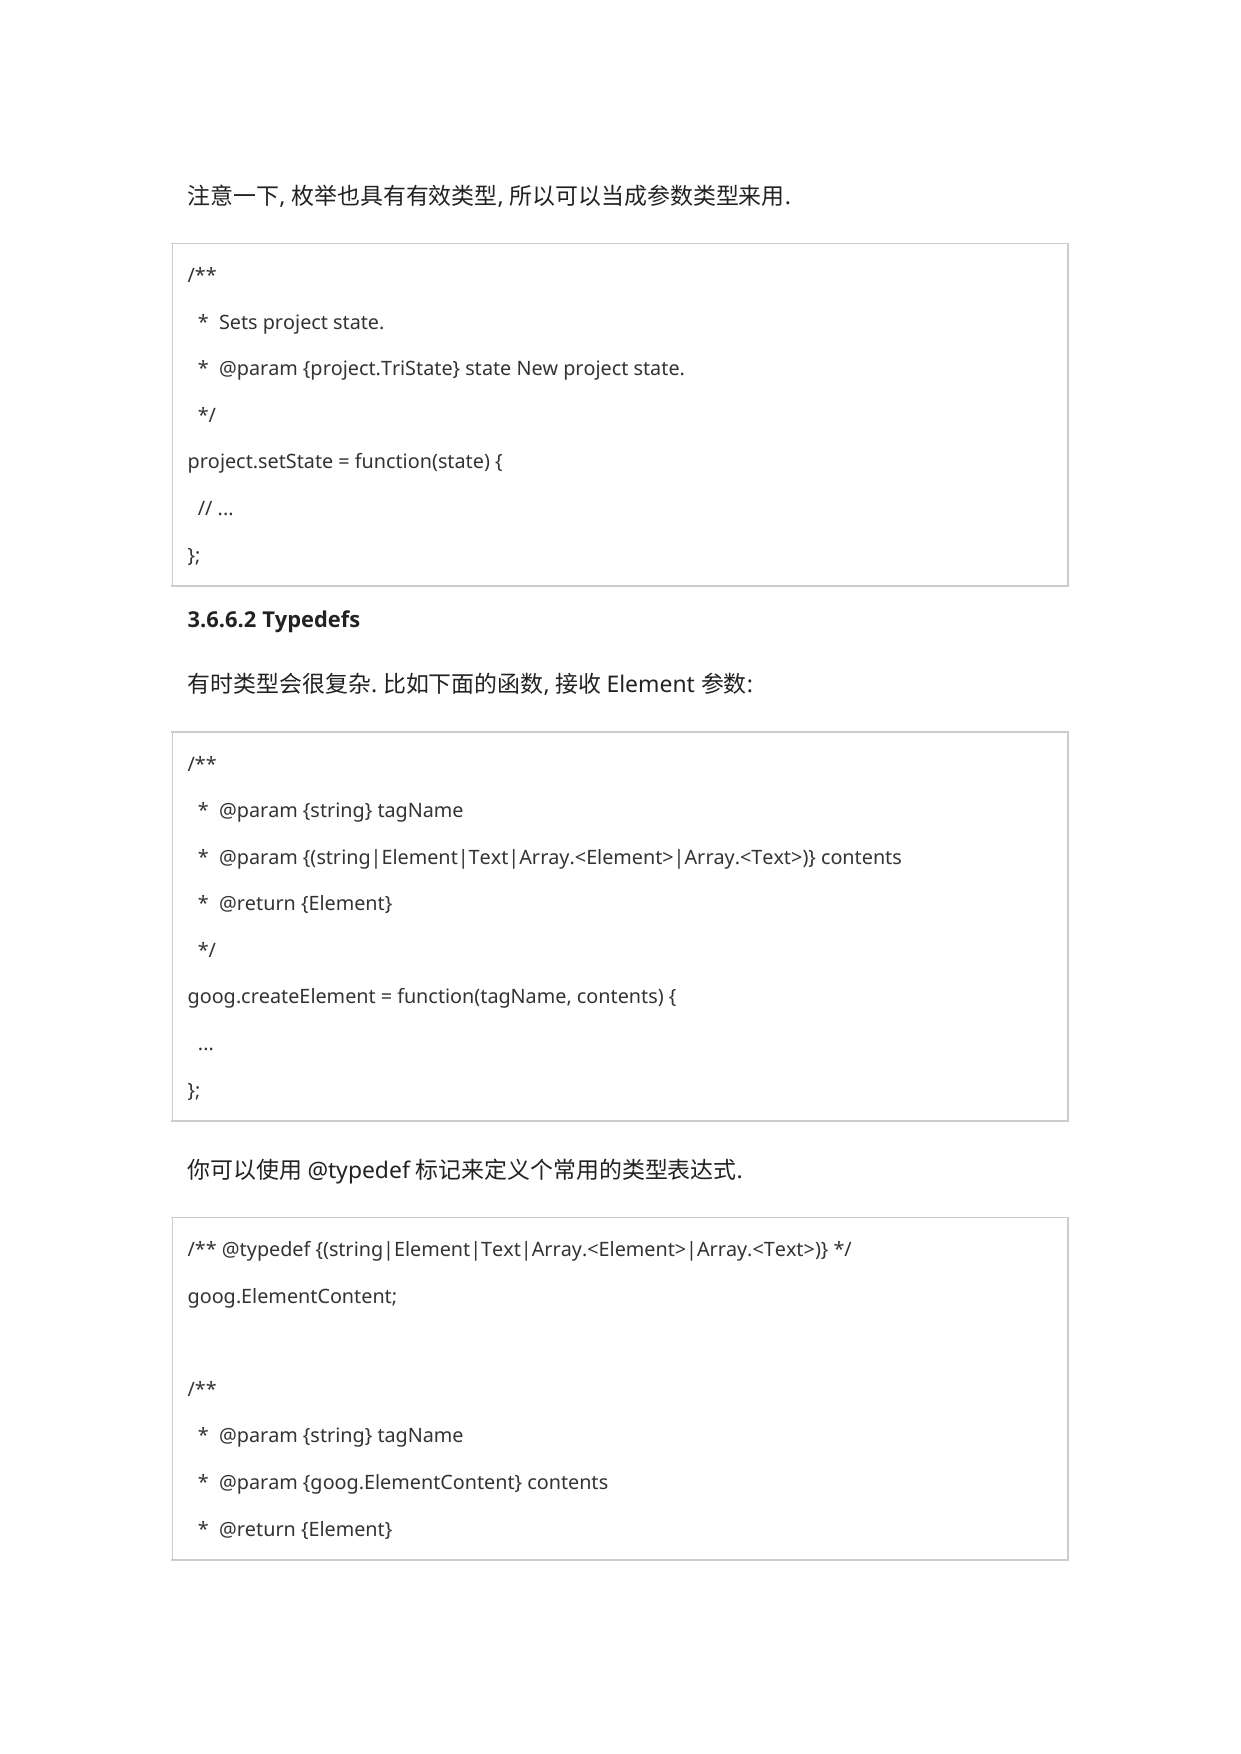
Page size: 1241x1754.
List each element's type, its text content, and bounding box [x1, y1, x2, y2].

text * Sets project state. [173, 289, 1067, 336]
text * @param {(string|Element|Text|Array.<Element>|Array.<Text>)} contents [173, 824, 1067, 871]
text goog.createElement = function(tagName, contents) { [173, 964, 1067, 1011]
text // ... [173, 475, 1067, 522]
text * @param {string} tagName [173, 778, 1067, 824]
text /** [173, 733, 1067, 778]
text }; [173, 522, 1067, 585]
text * @return {Element} [173, 1496, 1067, 1559]
text ... [173, 1011, 1067, 1057]
text goog.ElementContent; [173, 1263, 1067, 1310]
text * @return {Element} [173, 871, 1067, 917]
text /** [173, 1356, 1067, 1403]
text }; [173, 1057, 1067, 1120]
text * @param {project.TriState} state New project state. [173, 336, 1067, 382]
text /** [173, 244, 1067, 289]
text /** @typedef {(string|Element|Text|Array.<Element>|Array.<Text>)} */ [173, 1218, 1067, 1263]
text * @param {goog.ElementContent} contents [173, 1449, 1067, 1496]
text 你可以使用 @typedef 标记来定义个常用的类型表达式. [187, 1136, 1053, 1201]
text 有时类型会很复杂. 比如下面的函数, 接收 Element 参数: [187, 651, 1053, 716]
text 注意一下, 枚举也具有有效类型, 所以可以当成参数类型来用. [187, 162, 1053, 227]
text */ [173, 917, 1067, 964]
text */ [173, 382, 1067, 429]
text * @param {string} tagName [173, 1403, 1067, 1449]
text project.setState = function(state) { [173, 429, 1067, 475]
subtitle 3.6.6.2 Typedefs [187, 602, 1053, 635]
